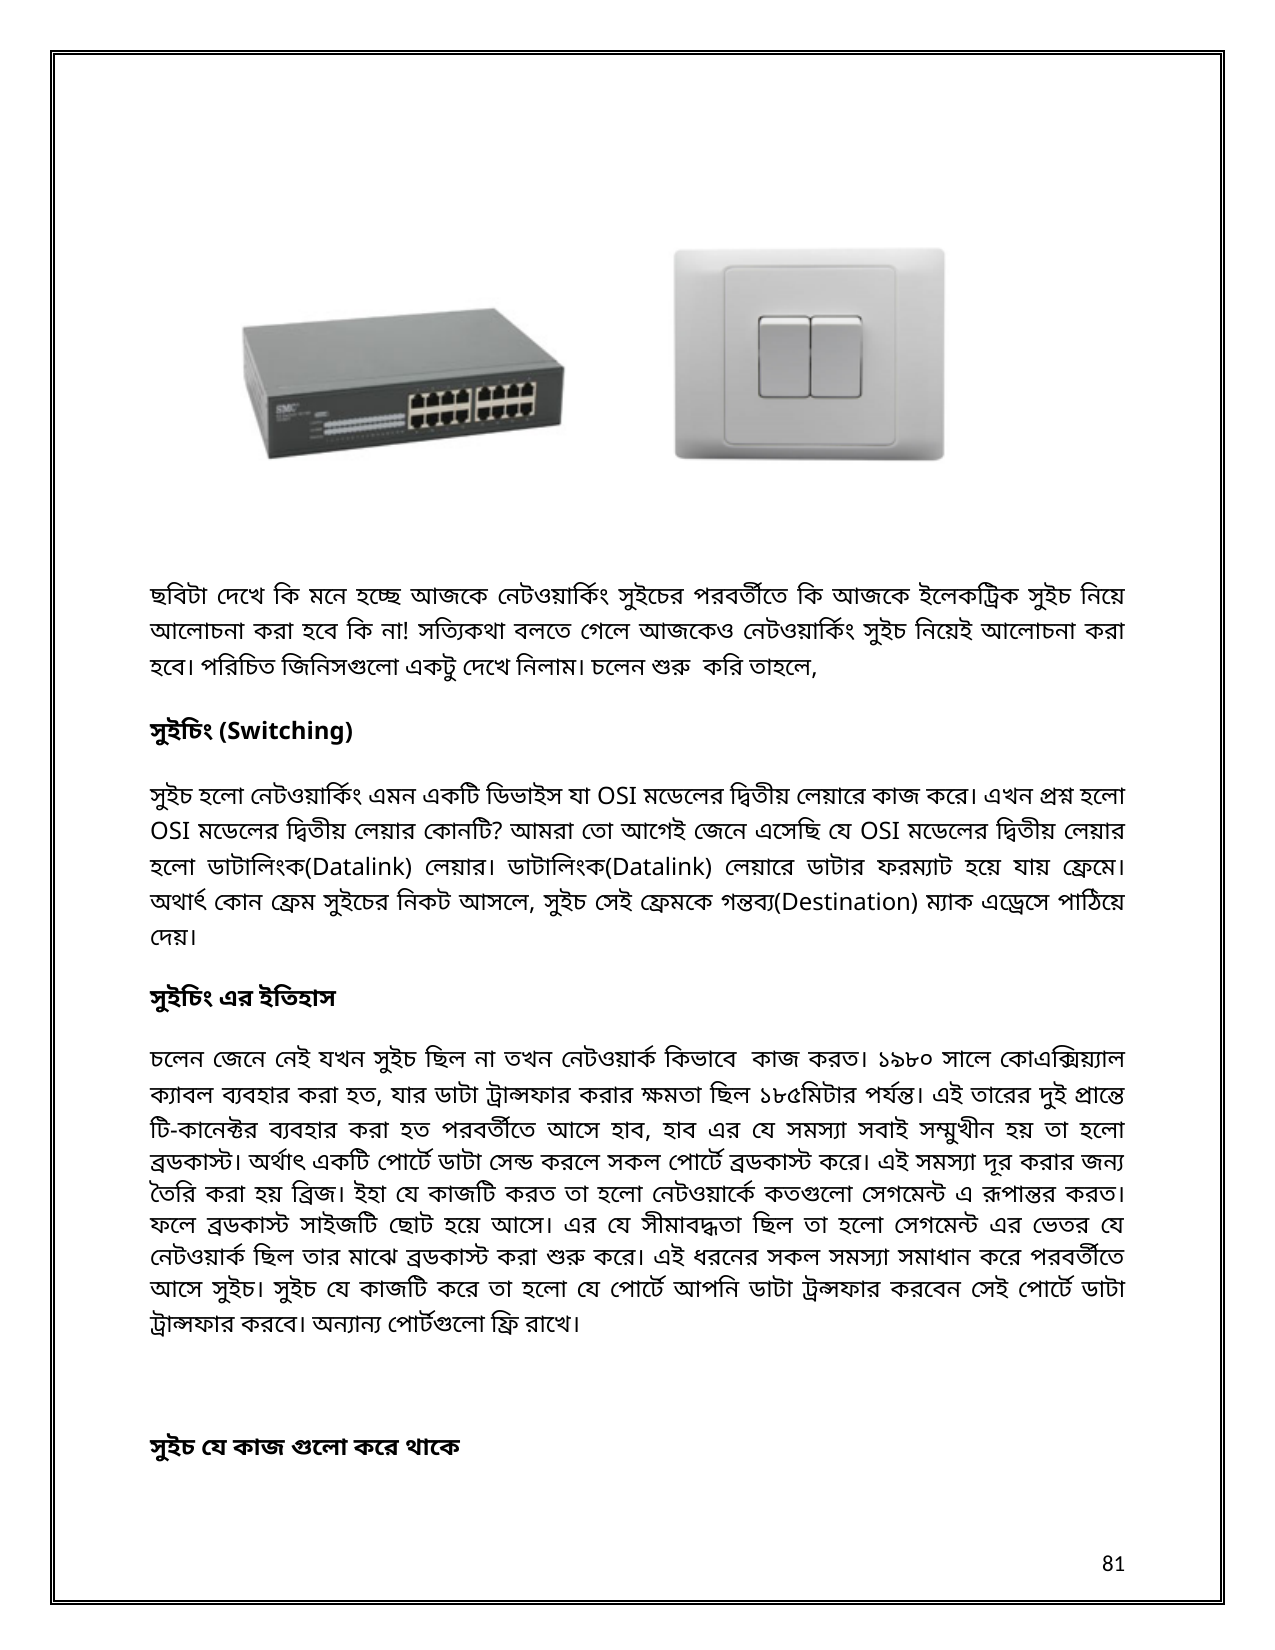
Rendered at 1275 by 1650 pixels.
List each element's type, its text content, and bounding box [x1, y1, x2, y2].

text সুইচিং (Switching) [150, 714, 1125, 749]
text চলেন জেনে নেই যখন সুইচ ছিল না তখন নেটওয়ার্ক কিভাবে কাজ করত। ১৯৮০ সালে কোএক্সিয়্যাল ক্যাবল ব্যবহার করা হত, যার ডাটা ট্রান্সফার করার ক্ষমতা ছিল ১৮৫মিটার পর্যন্ত। এই তারের দুই প্রান্তে টি-কানেক্টর ব্যবহার করা হত পরবর্তীতে আসে হাব, হাব এর যে সমস্যা সবাই সম্মুখীন হয় তা হলো ব্রডকাস্ট। অর্থাৎ একটি পোর্টে ডাটা সেন্ড করলে সকল পোর্টে ব্রডকাস্ট করে। এই সমস্যা দূর করার জন্য তৈরি করা হয় ব্রিজ। ইহা যে কাজটি করত তা হলো নেটওয়ার্কে কতগুলো সেগমেন্ট এ রূপান্তর করত। ফলে ব্রডকাস্ট সাইজটি ছোট হয়ে আসে। এর যে সীমাবদ্ধতা ছিল তা হলো সেগমেন্ট এর ভেতর যে নেটওয়ার্ক ছিল তার মাঝে ব্রডকাস্ট করা শুরু করে। এই ধরনের সকল সমস্যা সমাধান করে পরবর্তীতে আসে সুইচ। সুইচ যে কাজটি করে তা হলো যে পোর্টে আপনি ডাটা ট্রন্সফার করবেন সেই পোর্টে ডাটা ট্রান্সফার করবে। অন্যান্য পোর্টগুলো ফ্রি রাখে। [150, 1046, 1125, 1342]
text সুইচ যে কাজ গুলো করে থাকে [150, 1433, 1125, 1465]
text সুইচ হলো নেটওয়ার্কিং এমন একটি ডিভাইস যা OSI মডেলের দ্বিতীয় লেয়ারে কাজ করে। এখন প্রশ্ন হলো OSI মডেলের দ্বিতীয় লেয়ার কোনটি? আমরা তো আগেই জেনে এসেছি যে OSI মডেলের দ্বিতীয় লেয়ার হলো ডাটালিংক(Datalink) লেয়ার। ডাটালিংক(Datalink) লেয়ারে ডাটার ফরম্যাট হয়ে যায় ফ্রেমে। অথার্ৎ কোন ফ্রেম সুইচের নিকট আসলে, সুইচ সেই ফ্রেমকে গন্তব্য(Destination) ম্যাক এড্রেসে পাঠিয়ে দেয়। [150, 778, 1125, 956]
picture [150, 182, 1064, 553]
text ছবিটা দেখে কি মনে হচ্ছে আজকে নেটওয়ার্কিং সুইচের পরবর্তীতে কি আজকে ইলেকট্রিক সুইচ নিয়ে আলোচনা করা হবে কি না! সত্যিকথা বলতে গেলে আজকেও নেটওয়ার্কিং সুইচ নিয়েই আলোচনা করা হবে। পরিচিত জিনিসগুলো একটু দেখে নিলাম। চলেন শুরু করি তাহলে, [150, 582, 1125, 685]
text সুইচিং এর ইতিহাস [150, 985, 1125, 1016]
